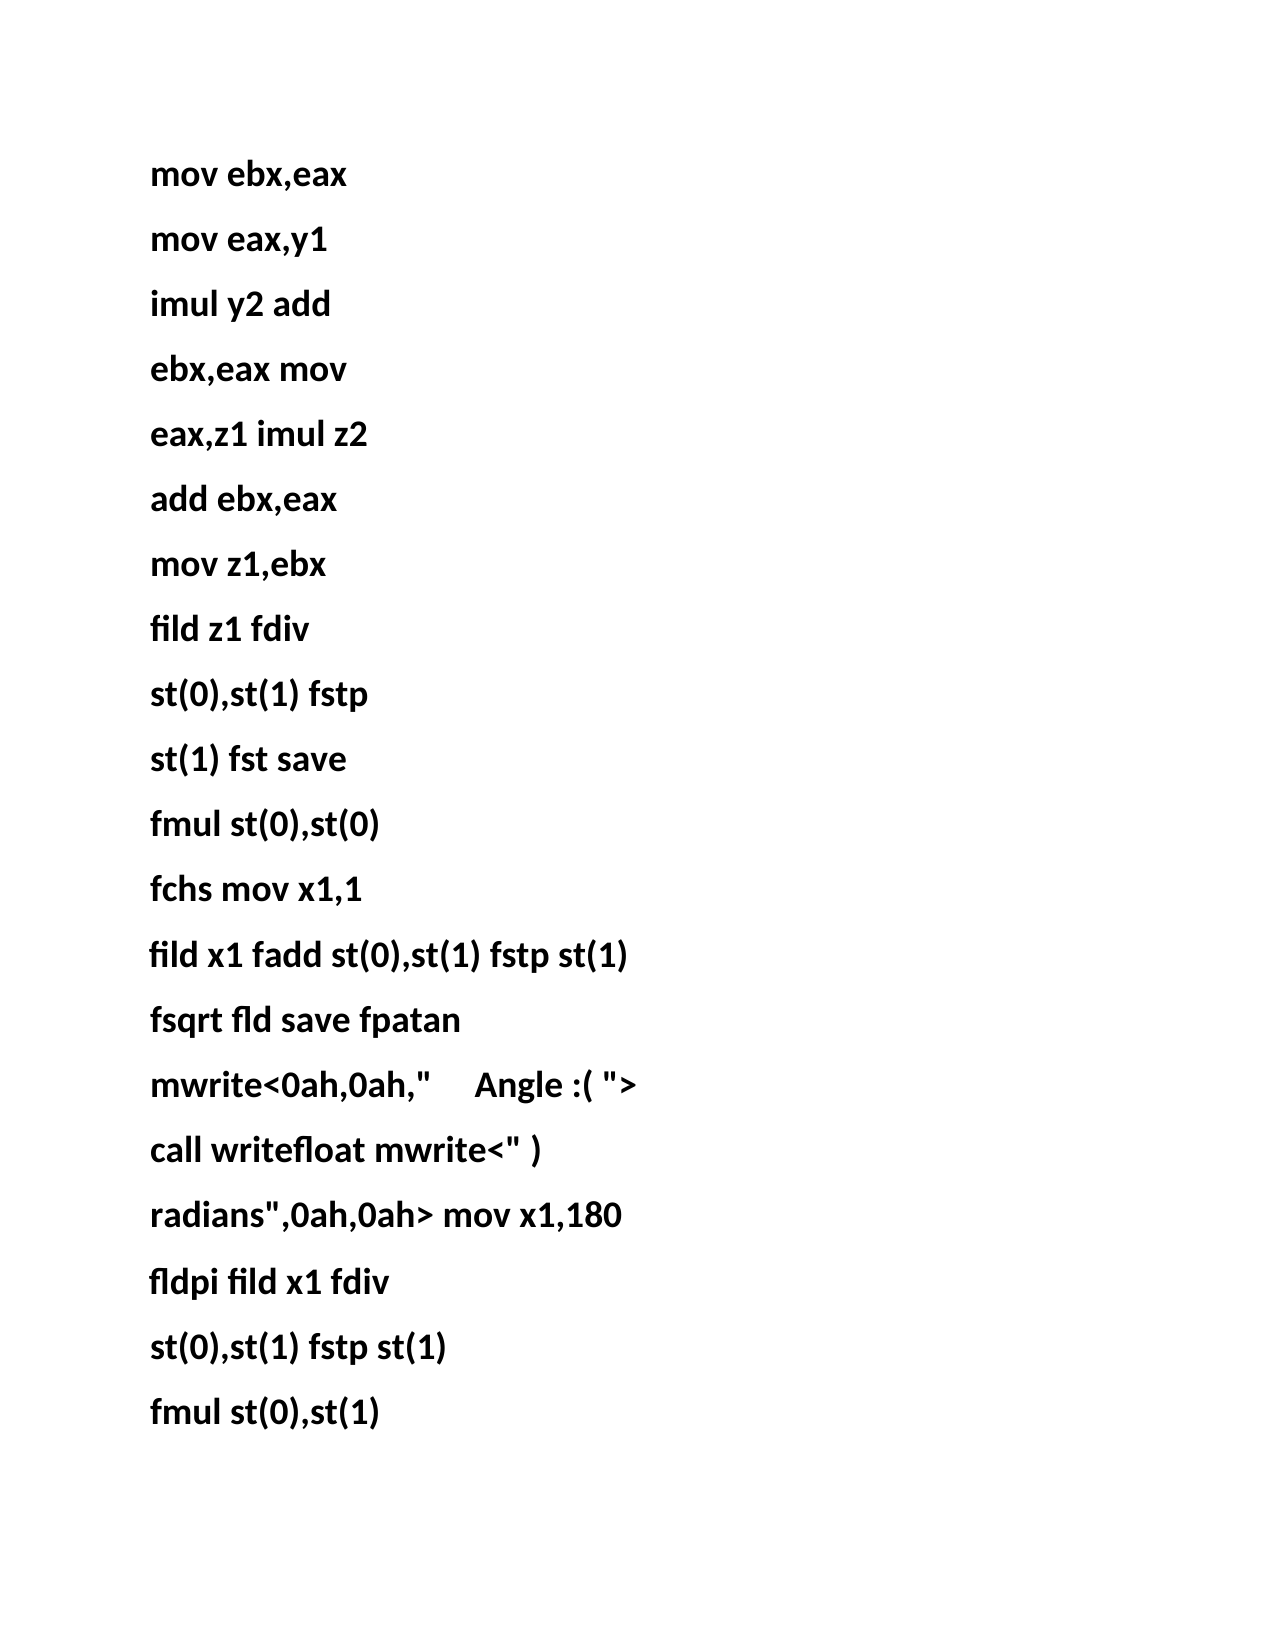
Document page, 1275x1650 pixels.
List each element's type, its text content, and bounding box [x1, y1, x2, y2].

text fild x1 fadd st(0),st(1) fstp st(1) fsqrt fld save fpatan mwrite<0ah,0ah," Angle :( "> call writefloat mwrite<" ) radians",0ah,0ah> mov x1,180 [149, 931, 638, 1237]
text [149, 1258, 484, 1433]
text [149, 150, 381, 911]
